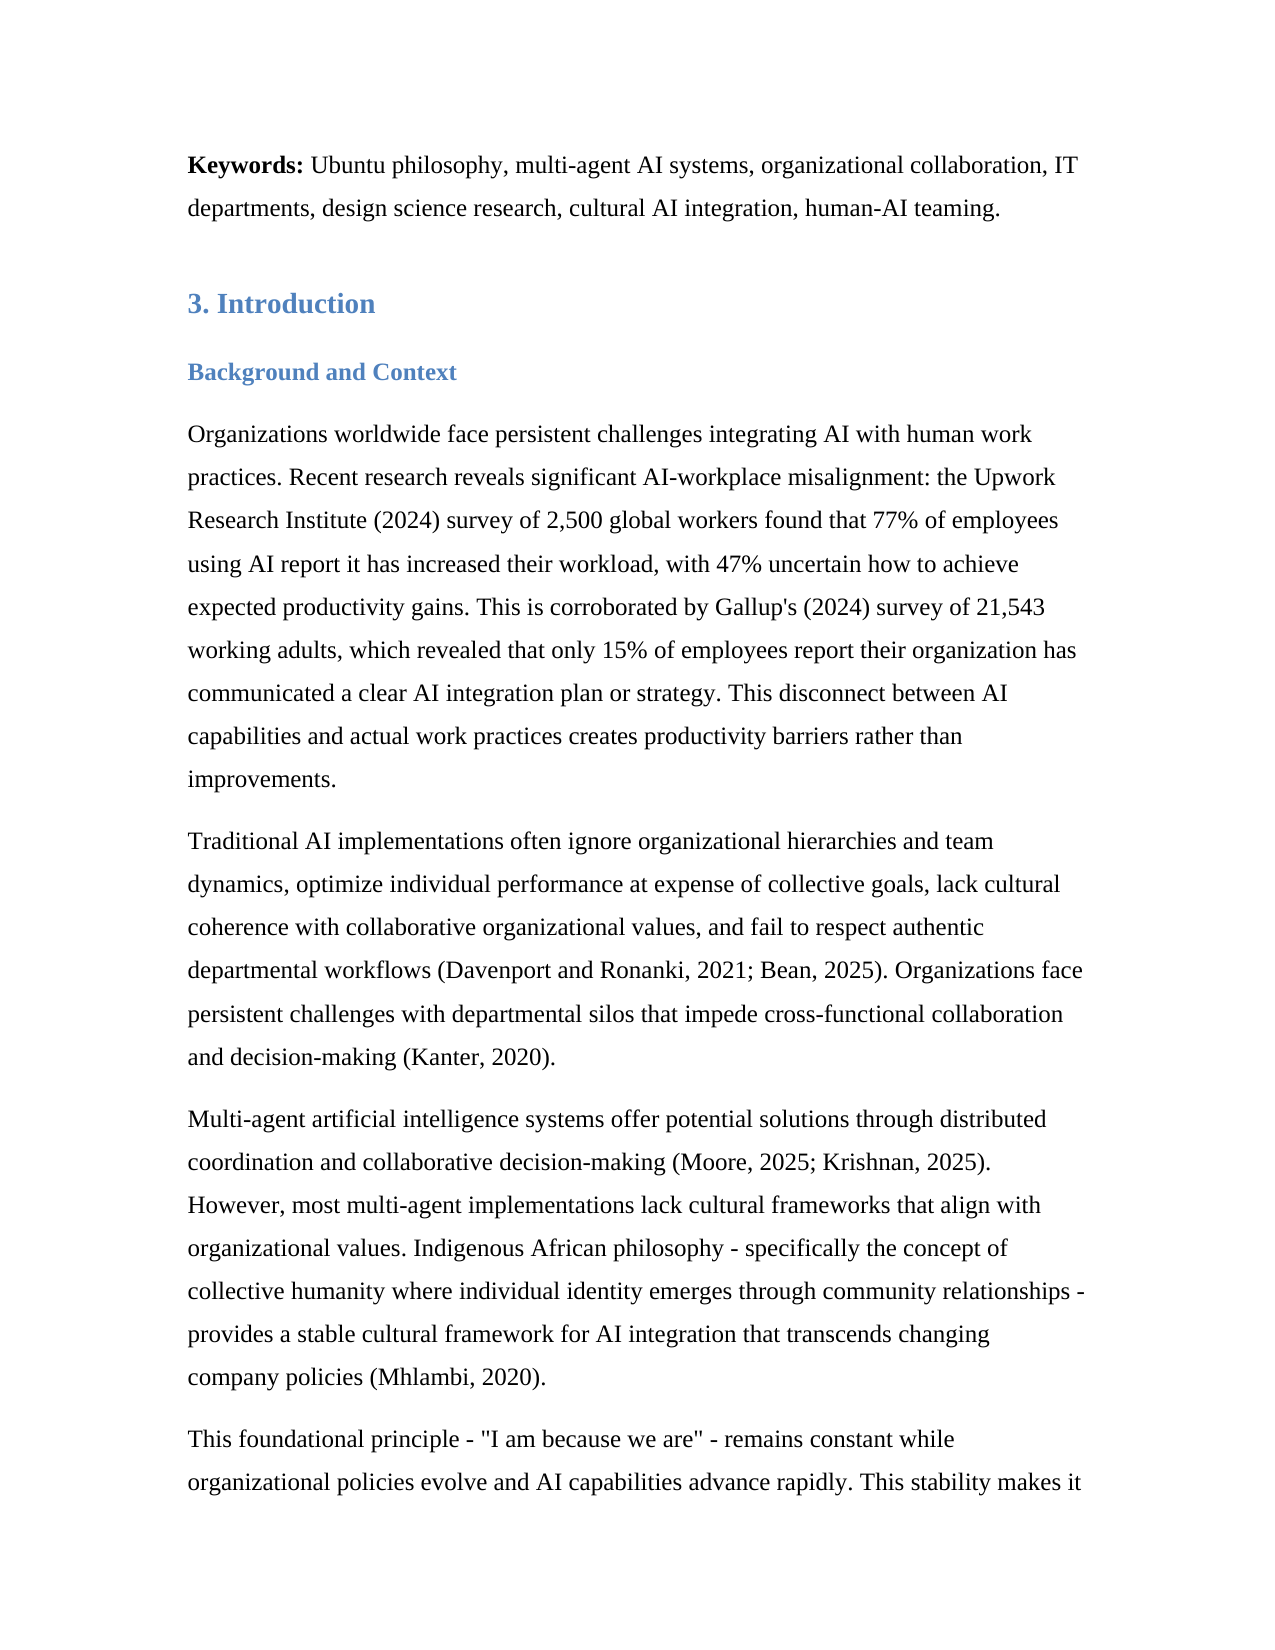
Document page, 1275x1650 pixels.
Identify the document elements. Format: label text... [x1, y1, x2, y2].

subtitle 3. Introduction [187, 286, 1087, 320]
text Keywords: Ubuntu philosophy, multi-agent AI systems, organizational collaboration, IT departments, design science research, cultural AI integration, human-AI teaming. [187, 150, 1087, 222]
text Multi-agent artificial intelligence systems offer potential solutions through distributed coordination and collaborative decision-making (Moore, 2025; Krishnan, 2025). However, most multi-agent implementations lack cultural frameworks that align with organizational values. Indigenous African philosophy - specifically the concept of collective humanity where individual identity emerges through community relationships - provides a stable cultural framework for AI integration that transcends changing company policies (Mhlambi, 2020). [187, 1104, 1087, 1391]
text Traditional AI implementations often ignore organizational hierarchies and team dynamics, optimize individual performance at expense of collective goals, lack cultural coherence with collaborative organizational values, and fail to respect authentic departmental workflows (Davenport and Ronanki, 2021; Bean, 2025). Organizations face persistent challenges with departmental silos that impede cross-functional collaboration and decision-making (Kanter, 2020). [187, 826, 1087, 1071]
subtitle Background and Context [187, 357, 1087, 386]
text Organizations worldwide face persistent challenges integrating AI with human work practices. Recent research reveals significant AI-workplace misalignment: the Upwork Research Institute (2024) survey of 2,500 global workers found that 77% of employees using AI report it has increased their workload, with 47% uncertain how to achieve expected productivity gains. This is corroborated by Gallup's (2024) survey of 21,543 working adults, which revealed that only 15% of employees report their organization has communicated a clear AI integration plan or strategy. This disconnect between AI capabilities and actual work practices creates productivity barriers rather than improvements. [187, 419, 1087, 793]
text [187, 1424, 1087, 1496]
